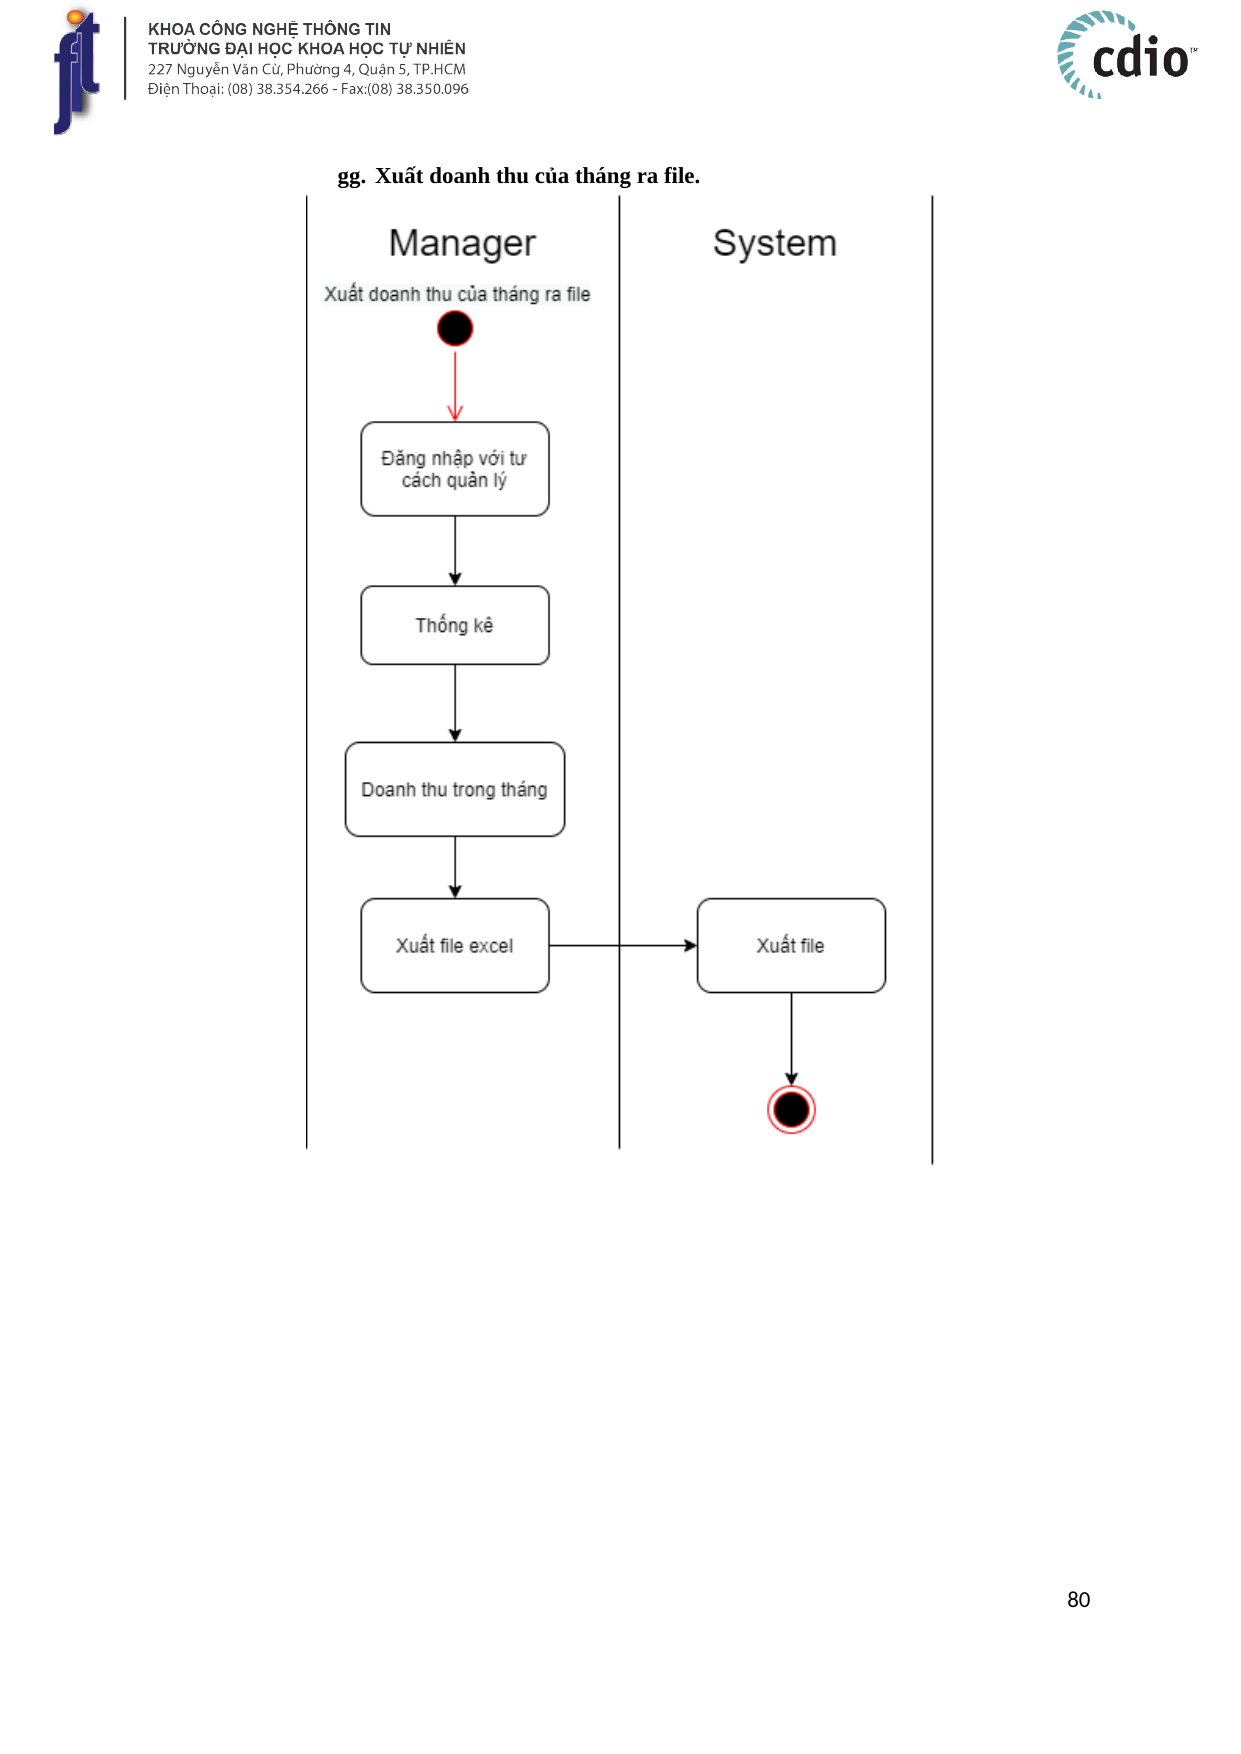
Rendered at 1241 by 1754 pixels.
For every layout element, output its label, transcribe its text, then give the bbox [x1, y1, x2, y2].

subtitle Xuất doanh thu của tháng ra file. [337, 162, 1090, 189]
picture [306, 195, 935, 1167]
picture [30, 0, 1210, 159]
